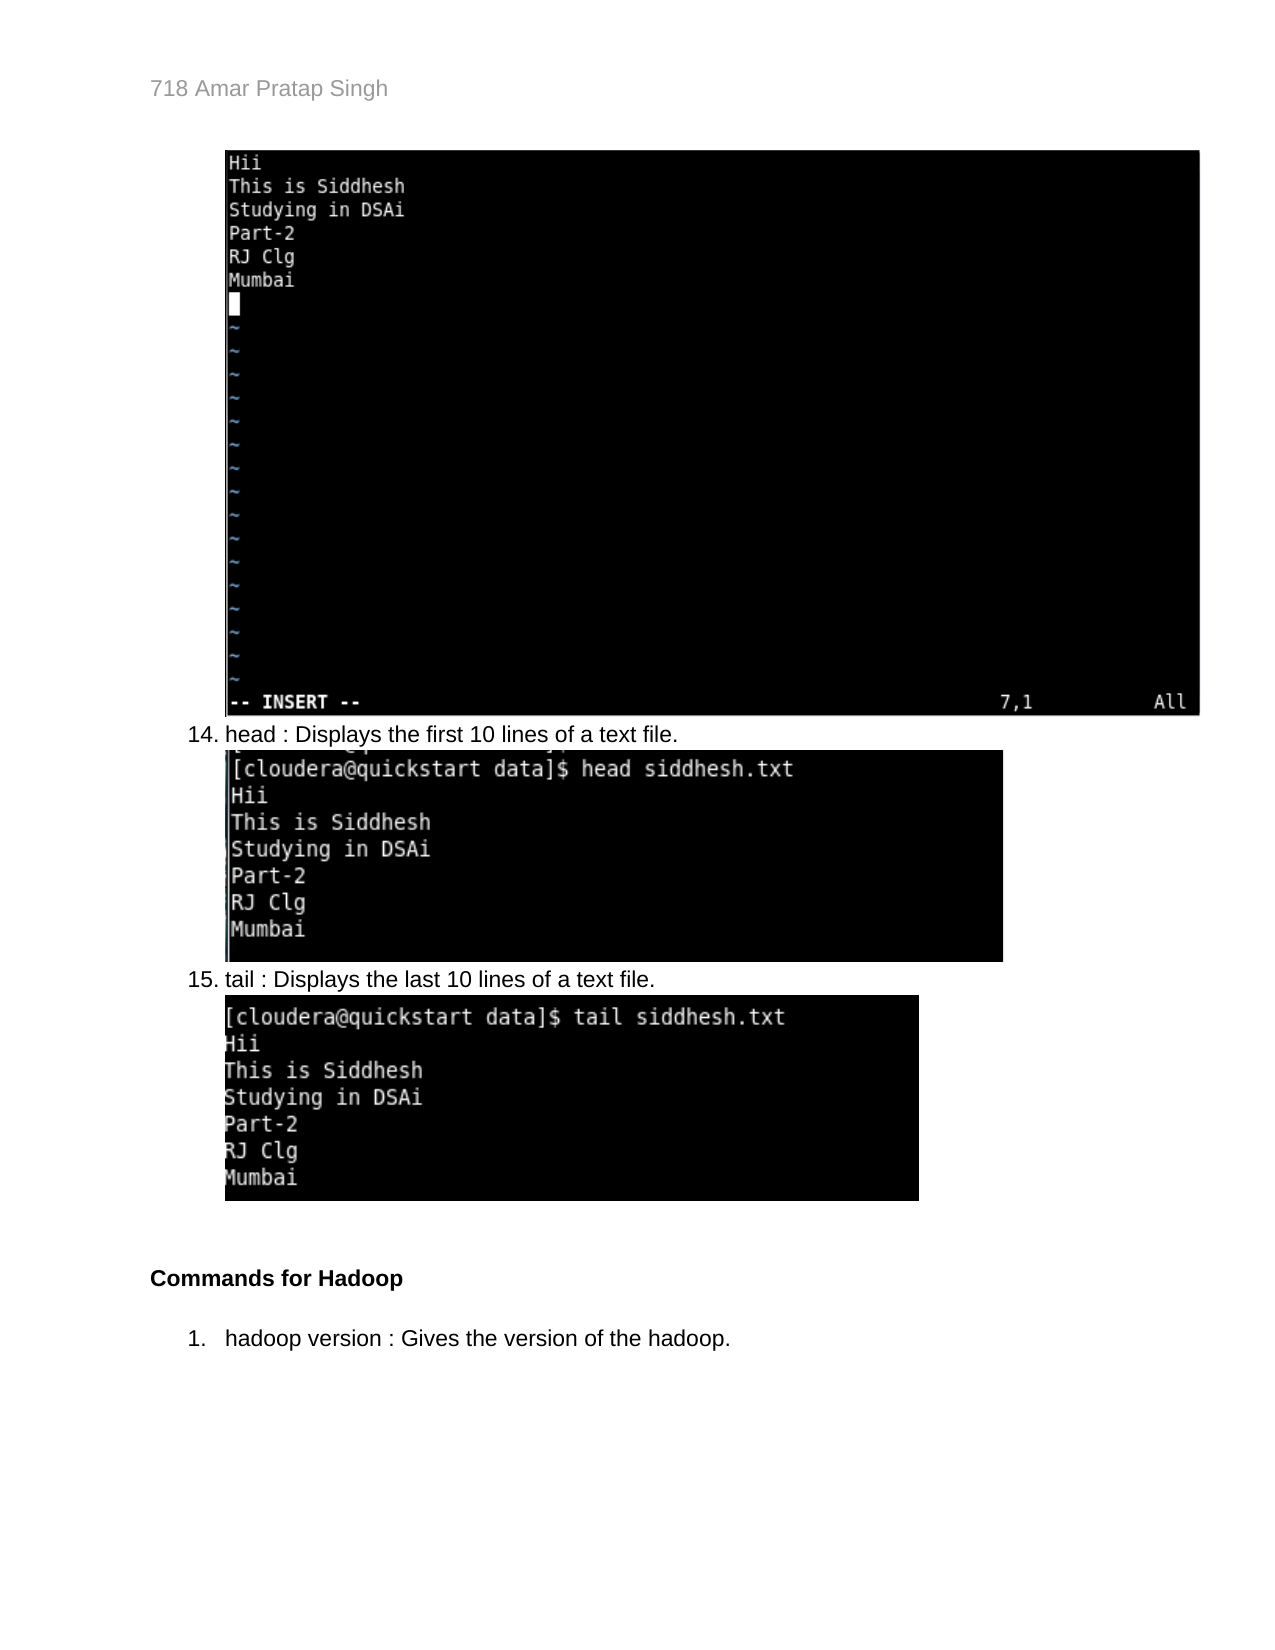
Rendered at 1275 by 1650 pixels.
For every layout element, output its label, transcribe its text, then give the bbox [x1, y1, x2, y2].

picture [225, 995, 919, 1201]
picture [225, 150, 1200, 717]
list hadoop version : Gives the version of the hadoop. [187, 1325, 1125, 1351]
list tail : Displays the last 10 lines of a text file. [187, 966, 1125, 992]
text Commands for Hadoop [150, 1265, 1125, 1291]
picture [225, 750, 1004, 962]
list head : Displays the first 10 lines of a text file. [187, 721, 1125, 747]
